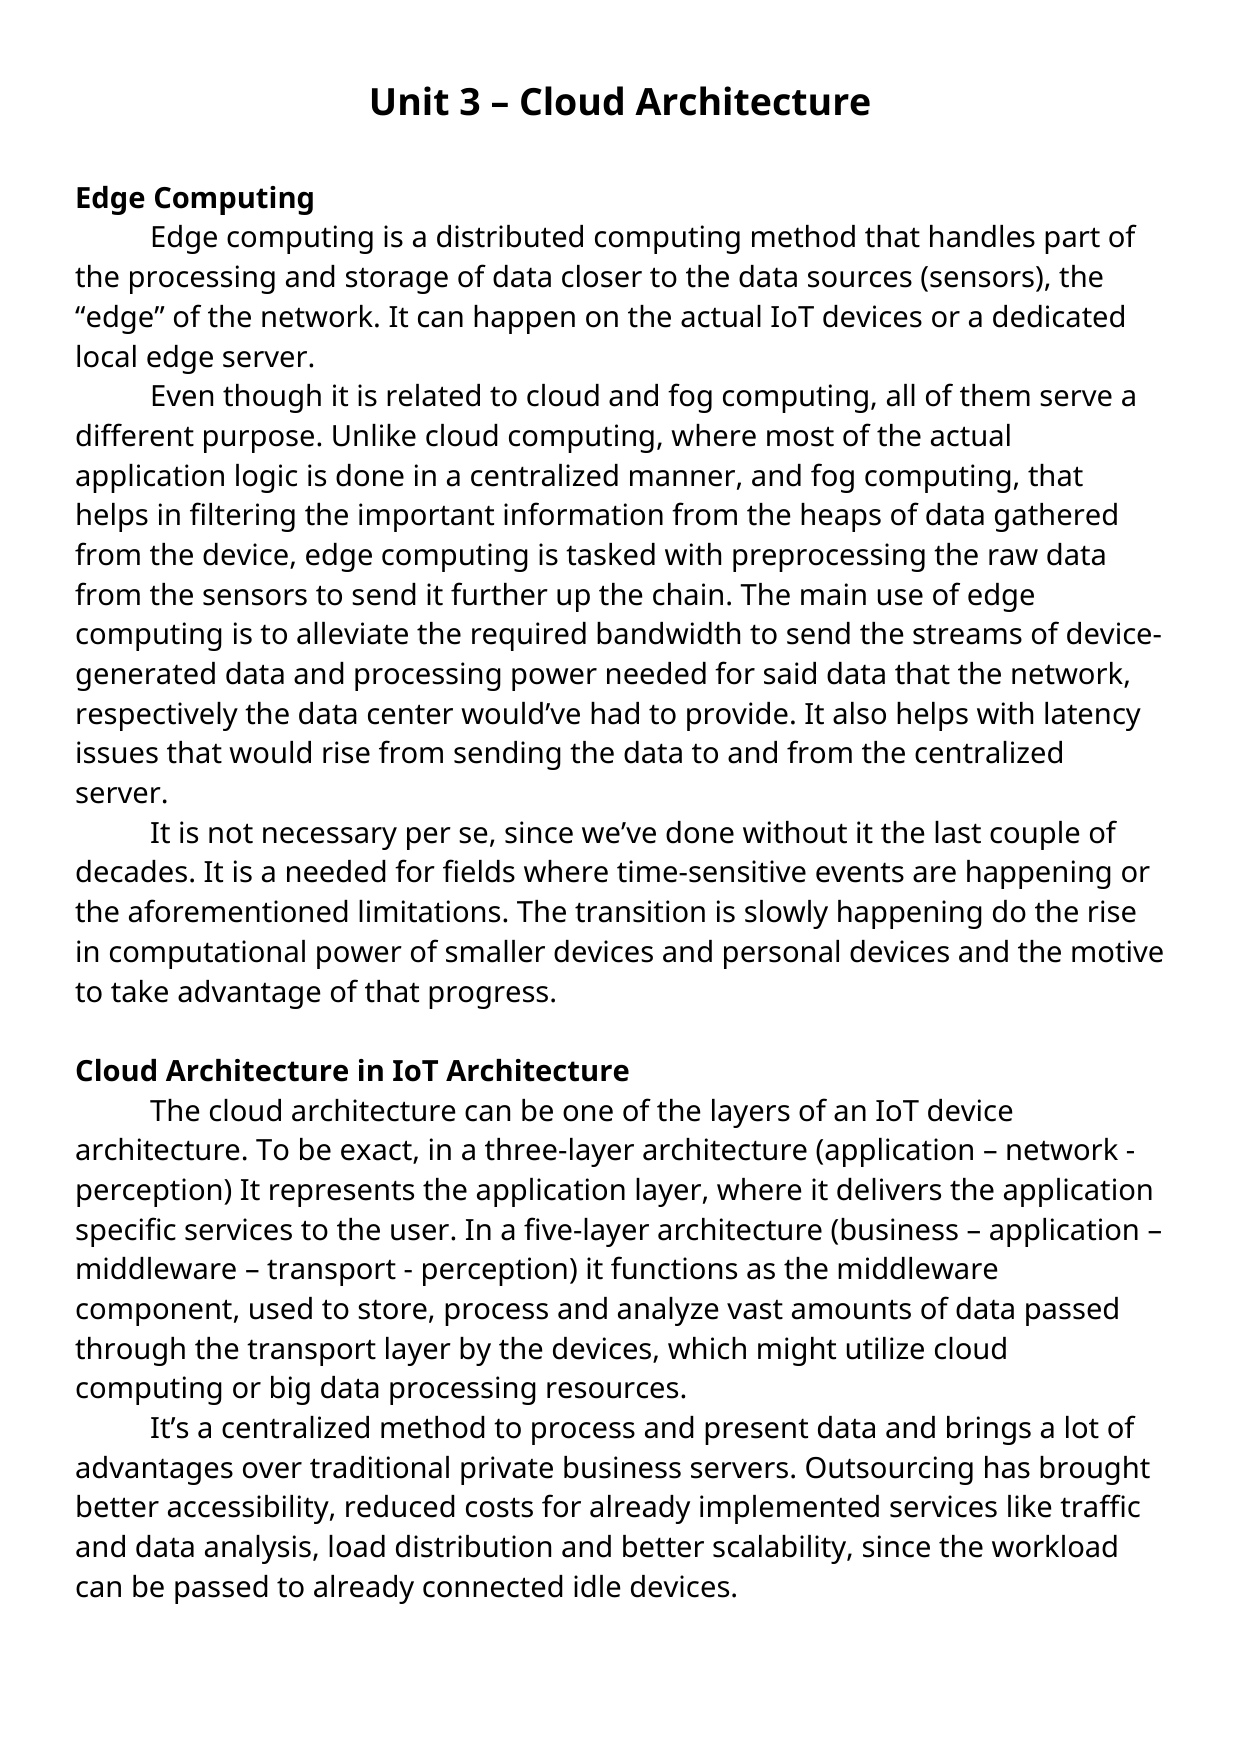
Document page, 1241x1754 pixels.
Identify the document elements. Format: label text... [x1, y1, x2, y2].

text The cloud architecture can be one of the layers of an IoT device architecture. To be exact, in a three-layer architecture (application – network - perception) It represents the application layer, where it delivers the application specific services to the user. In a five-layer architecture (business – application – middleware – transport - perception) it functions as the middleware component, used to store, process and analyze vast amounts of data passed through the transport layer by the devices, which might utilize cloud computing or big data processing resources. [75, 1090, 1165, 1407]
text Edge Computing [75, 177, 1165, 217]
text It is not necessary per se, since we’ve done without it the last couple of decades. It is a needed for fields where time-sensitive events are happening or the aforementioned limitations. The transition is slowly happening do the rise in computational power of smaller devices and personal devices and the motive to take advantage of that progress. [75, 812, 1165, 1011]
text Unit 3 – Cloud Architecture [75, 75, 1165, 126]
text Cloud Architecture in IoT Architecture [75, 1050, 1165, 1090]
text Even though it is related to cloud and fog computing, all of them serve a different purpose. Unlike cloud computing, where most of the actual application logic is done in a centralized manner, and fog computing, that helps in filtering the important information from the heaps of data gathered from the device, edge computing is tasked with preprocessing the raw data from the sensors to send it further up the chain. The main use of edge computing is to alleviate the required bandwidth to send the streams of device-generated data and processing power needed for said data that the network, respectively the data center would’ve had to provide. It also helps with latency issues that would rise from sending the data to and from the centralized server. [75, 376, 1165, 812]
text It’s a centralized method to process and present data and brings a lot of advantages over traditional private business servers. Outsourcing has brought better accessibility, reduced costs for already implemented services like traffic and data analysis, load distribution and better scalability, since the workload can be passed to already connected idle devices. [75, 1407, 1165, 1606]
text Edge computing is a distributed computing method that handles part of the processing and storage of data closer to the data sources (sensors), the “edge” of the network. It can happen on the actual IoT devices or a dedicated local edge server. [75, 217, 1165, 376]
